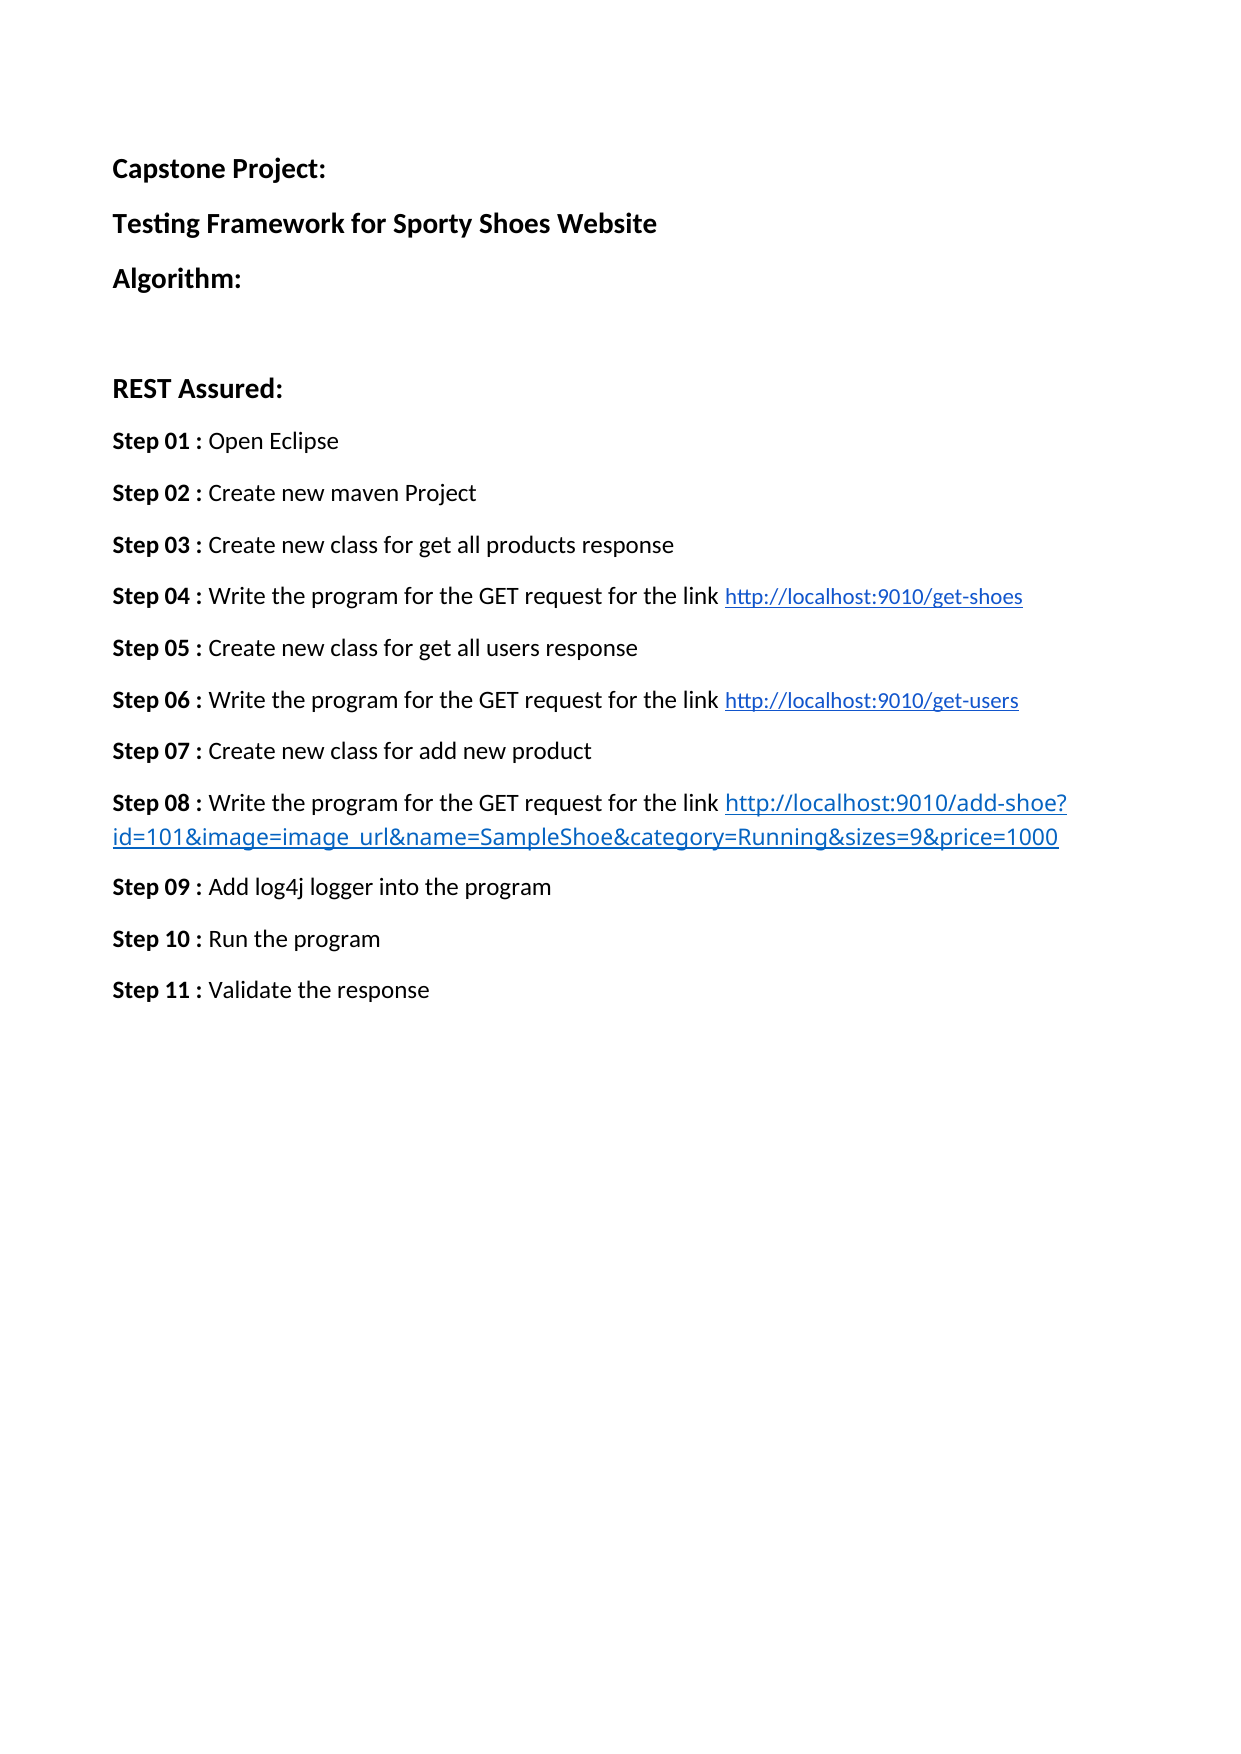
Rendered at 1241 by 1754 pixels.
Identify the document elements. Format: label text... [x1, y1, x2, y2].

text Step 11 : Validate the response [112, 975, 1128, 1005]
text Testing Framework for Sporty Shoes Website [112, 205, 1128, 241]
text Algorithm: [112, 260, 1128, 296]
text Step 08 : Write the program for the GET request for the link http://localhost:9010/add-shoe?id=101&image=image_url&name=SampleShoe&category=Running&sizes=9&price=1000 [112, 787, 1128, 852]
text Step 01 : Open Eclipse [112, 426, 1128, 456]
text Step 07 : Create new class for add new product [112, 736, 1128, 766]
text Step 05 : Create new class for get all users response [112, 632, 1128, 663]
text Step 09 : Add log4j logger into the program [112, 871, 1128, 902]
text REST Assured: [112, 370, 1128, 406]
text Step 06 : Write the program for the GET request for the link http://localhost:9010/get-users [112, 684, 1128, 714]
text Step 10 : Run the program [112, 923, 1128, 953]
text Step 03 : Create new class for get all products response [112, 529, 1128, 559]
text Step 04 : Write the program for the GET request for the link http://localhost:9010/get-shoes [112, 581, 1128, 611]
text Step 02 : Create new maven Project [112, 477, 1128, 508]
text Capstone Project: [112, 150, 1128, 186]
